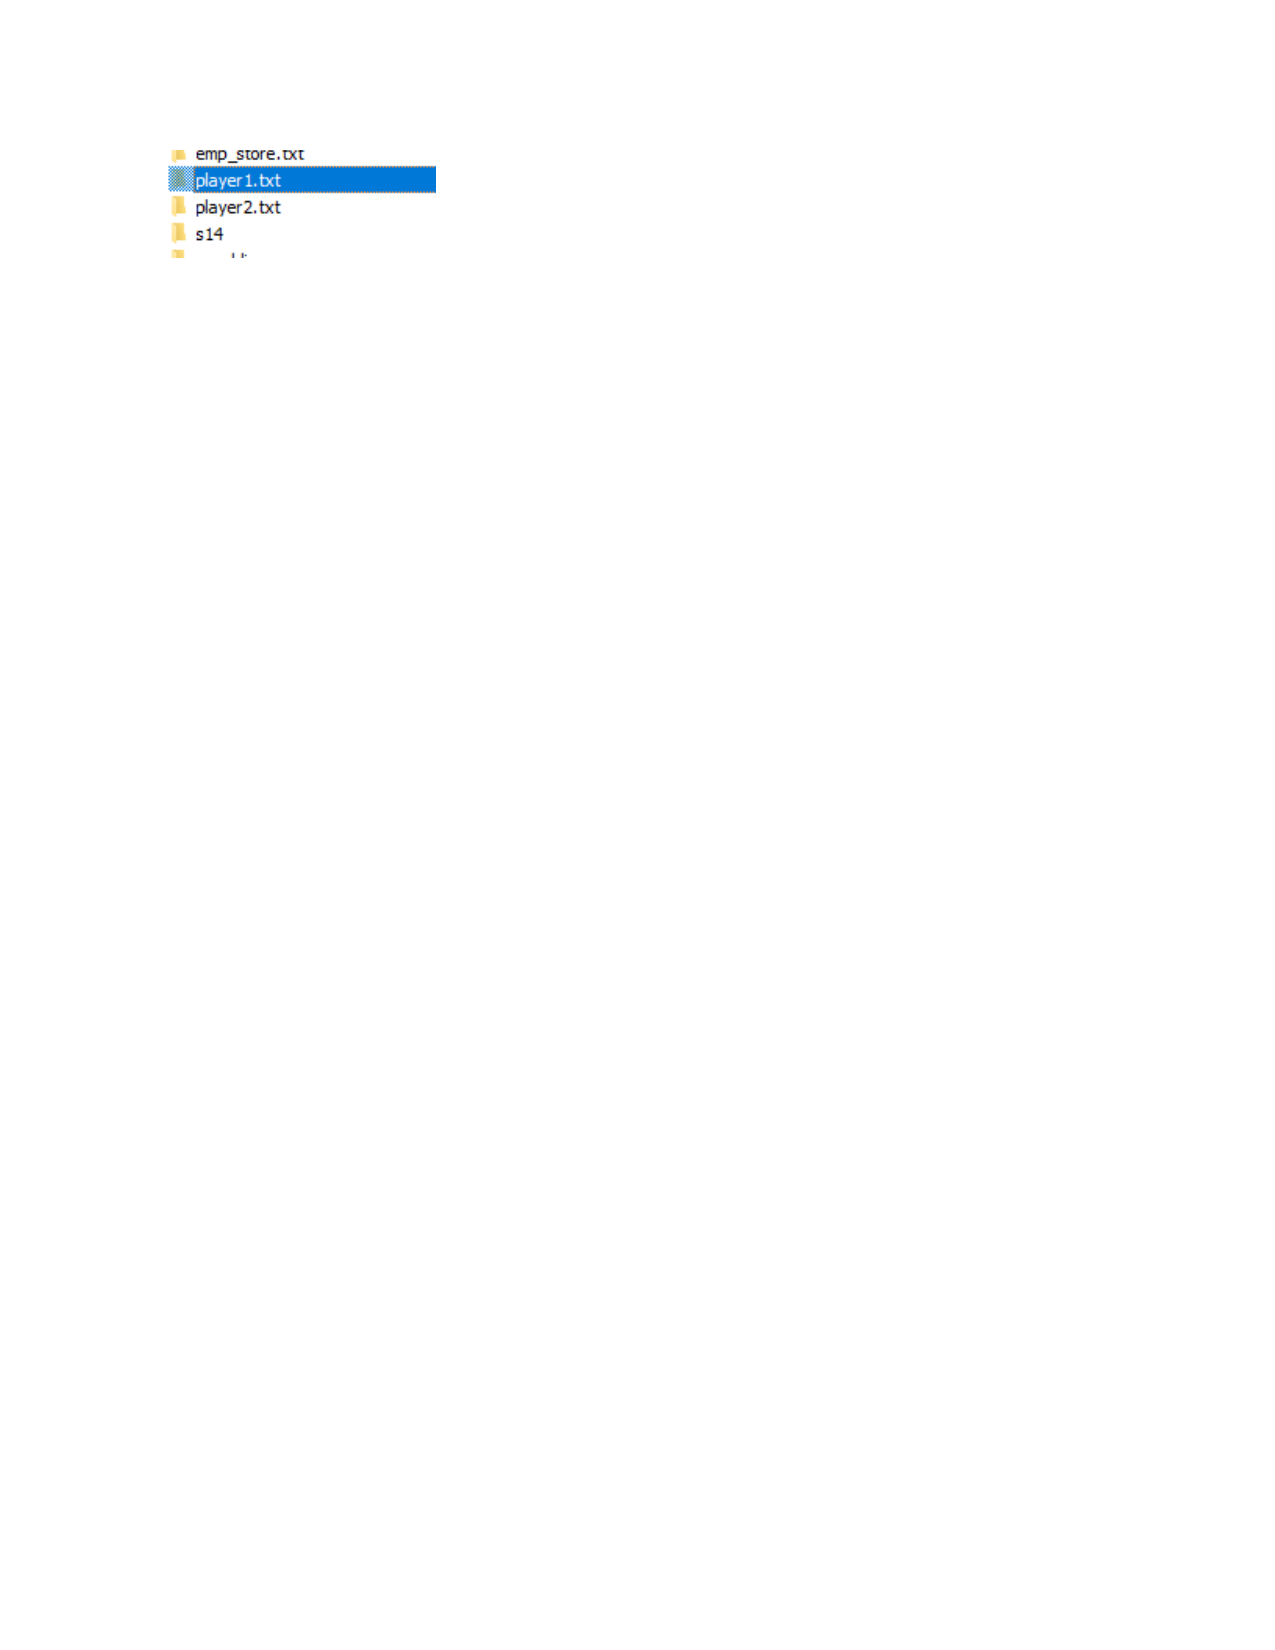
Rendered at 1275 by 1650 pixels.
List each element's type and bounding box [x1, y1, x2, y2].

picture [150, 150, 436, 258]
